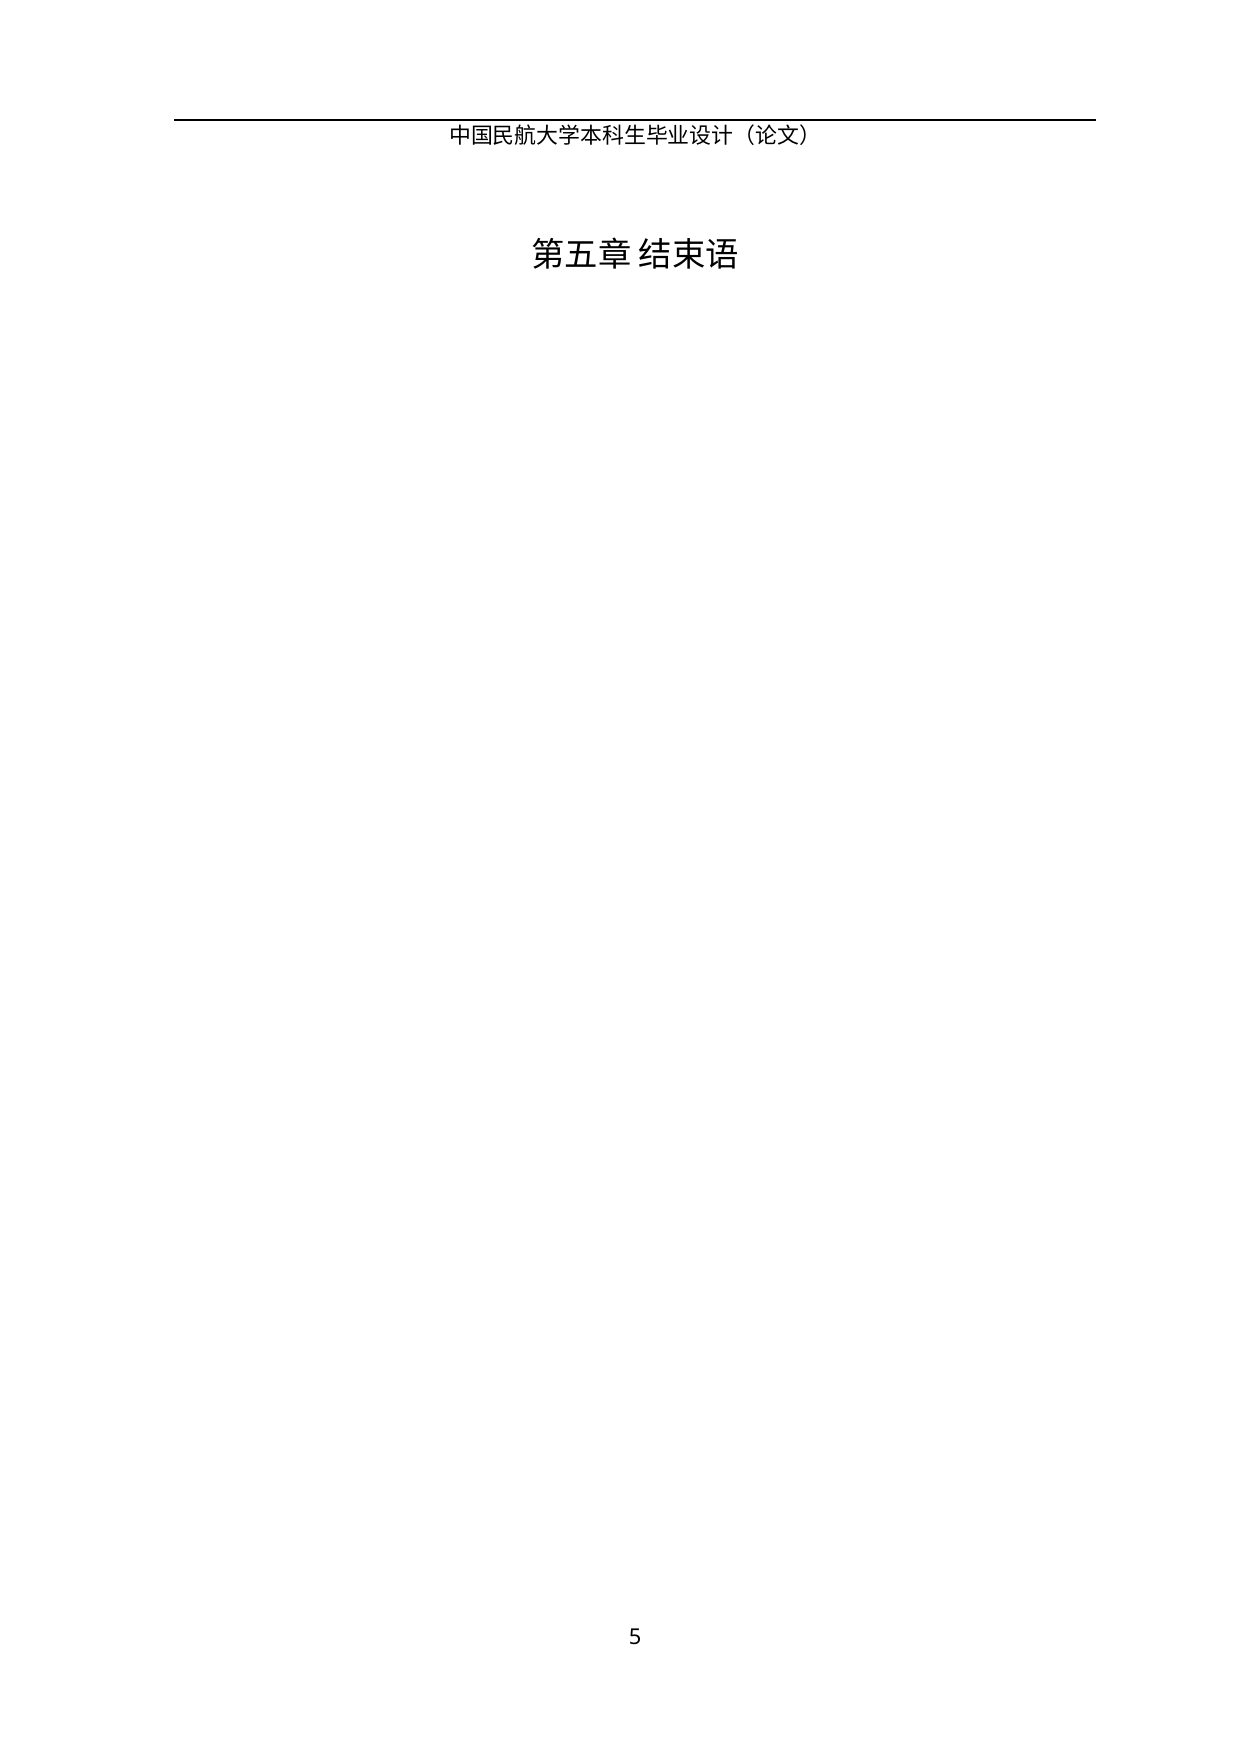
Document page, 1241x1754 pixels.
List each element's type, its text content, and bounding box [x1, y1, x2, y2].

subtitle 第五章 结束语 [177, 233, 1092, 275]
